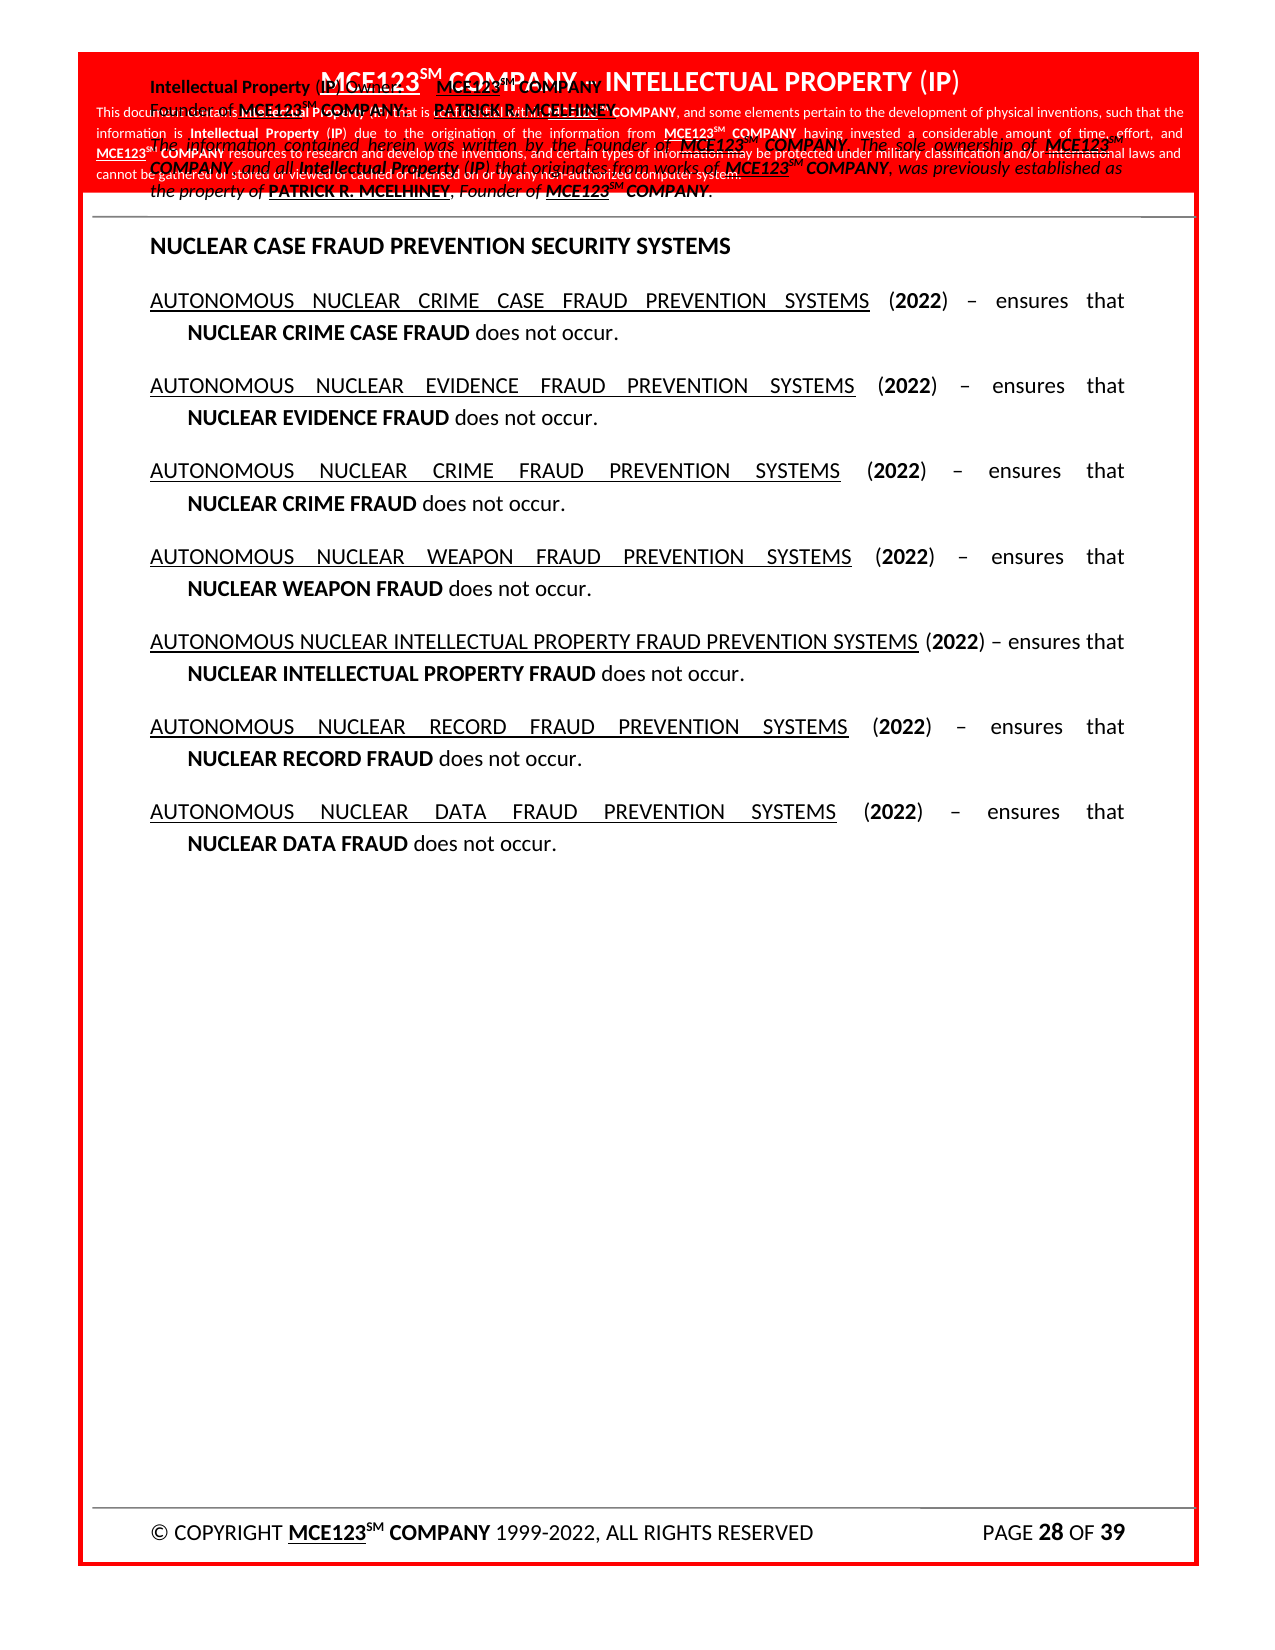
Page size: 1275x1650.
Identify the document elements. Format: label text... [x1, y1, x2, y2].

text AUTONOMOUS NUCLEAR DATA FRAUD PREVENTION SYSTEMS (2022) – ensures that NUCLEAR DATA FRAUD does not occur. [150, 797, 1125, 858]
text AUTONOMOUS NUCLEAR CRIME FRAUD PREVENTION SYSTEMS (2022) – ensures that NUCLEAR CRIME FRAUD does not occur. [150, 457, 1125, 517]
text AUTONOMOUS NUCLEAR INTELLECTUAL PROPERTY FRAUD PREVENTION SYSTEMS (2022) – ensures that NUCLEAR INTELLECTUAL PROPERTY FRAUD does not occur. [150, 627, 1125, 687]
text AUTONOMOUS NUCLEAR EVIDENCE FRAUD PREVENTION SYSTEMS (2022) – ensures that NUCLEAR EVIDENCE FRAUD does not occur. [150, 371, 1125, 432]
text AUTONOMOUS NUCLEAR RECORD FRAUD PREVENTION SYSTEMS (2022) – ensures that NUCLEAR RECORD FRAUD does not occur. [150, 712, 1125, 772]
text NUCLEAR CASE FRAUD PREVENTION SECURITY SYSTEMS [150, 230, 1125, 261]
text AUTONOMOUS NUCLEAR WEAPON FRAUD PREVENTION SYSTEMS (2022) – ensures that NUCLEAR WEAPON FRAUD does not occur. [150, 542, 1125, 602]
text AUTONOMOUS NUCLEAR CRIME CASE FRAUD PREVENTION SYSTEMS (2022) – ensures that NUCLEAR CRIME CASE FRAUD does not occur. [150, 286, 1125, 346]
